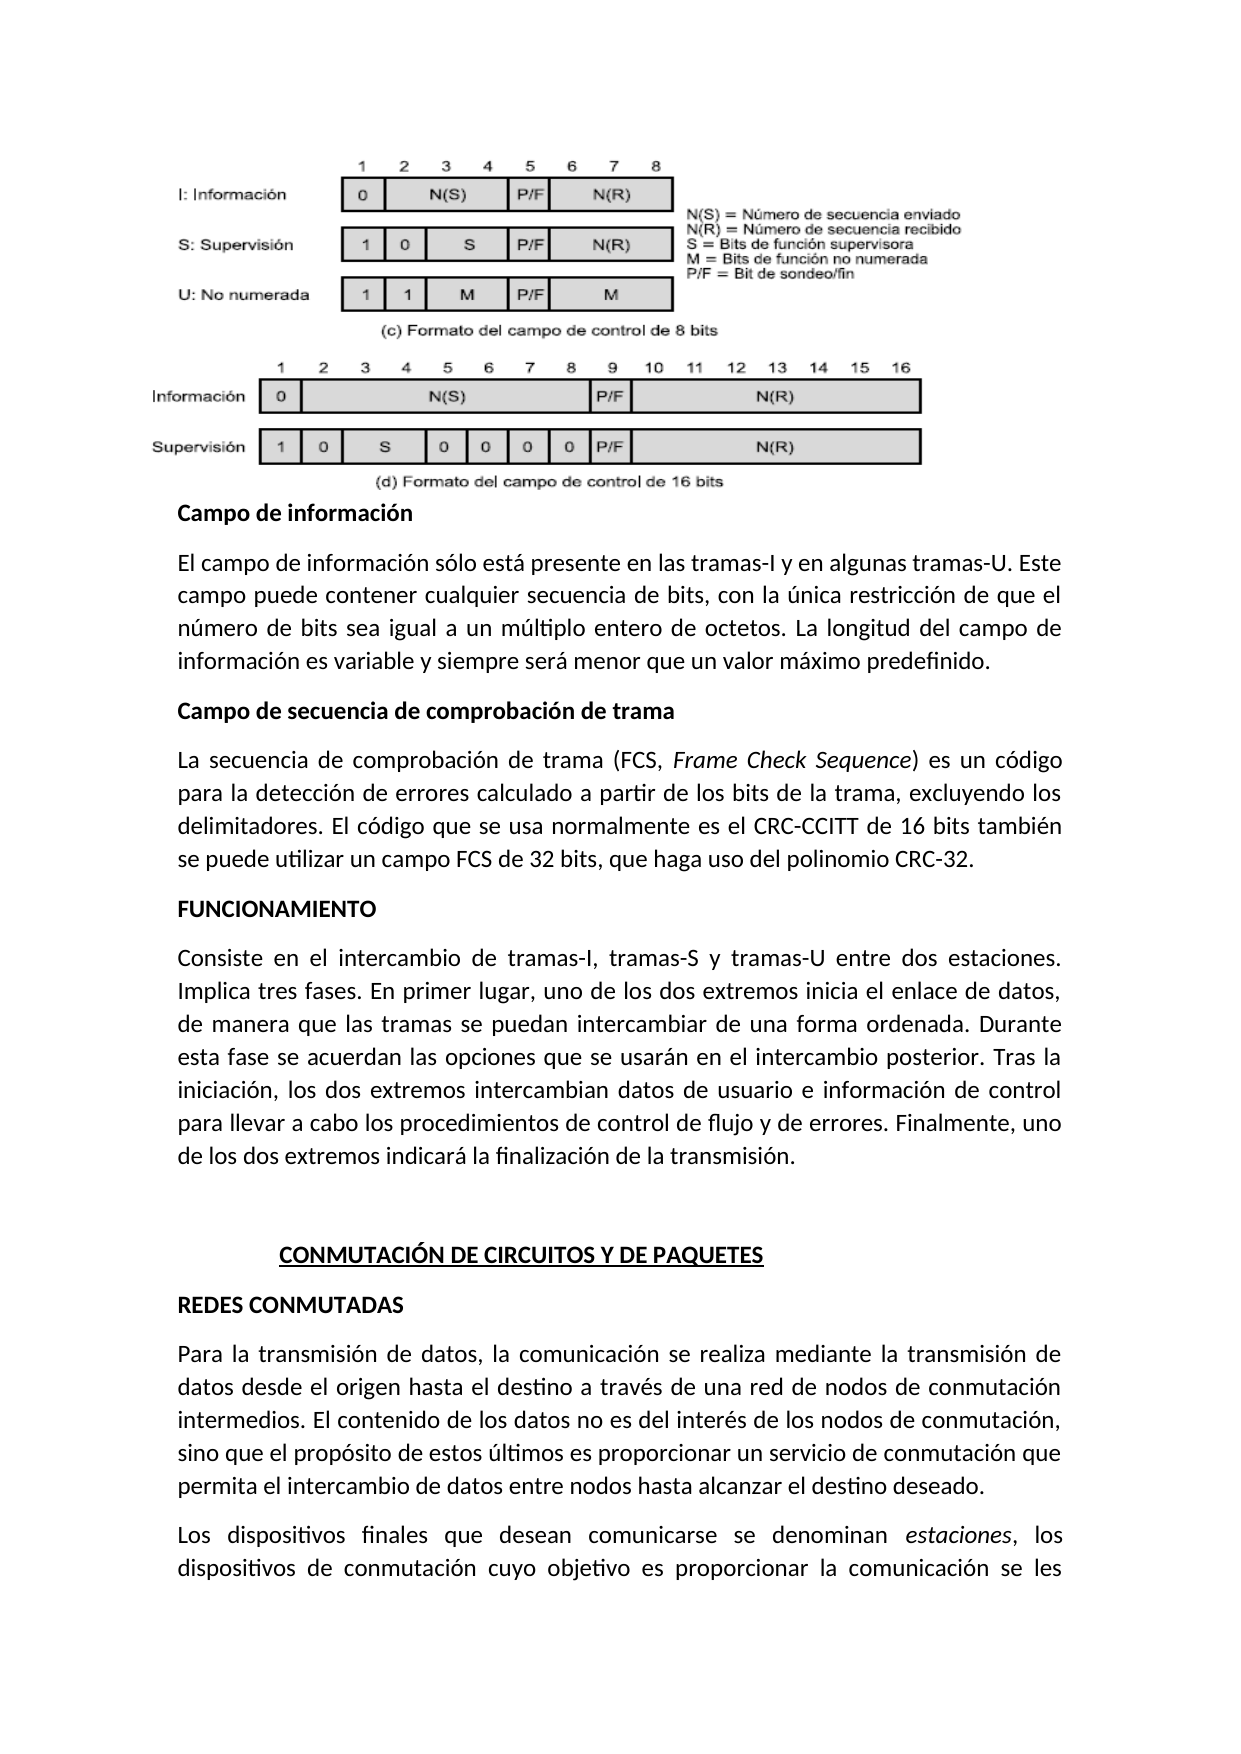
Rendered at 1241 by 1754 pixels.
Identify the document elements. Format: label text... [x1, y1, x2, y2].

text Campo de secuencia de comprobación de trama [177, 695, 1063, 726]
text FUNCIONAMIENTO [177, 893, 1063, 923]
text REDES CONMUTADAS [177, 1289, 1063, 1319]
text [177, 1519, 1063, 1583]
text Consiste en el intercambio de tramas-I, tramas-S y tramas-U entre dos estaciones. Implica tres fases. En primer lugar, uno de los dos extremos inicia el enlace de datos, de manera que las tramas se puedan intercambiar de una forma ordenada. Durante esta fase se acuerdan las opciones que se usarán en el intercambio posterior. Tras la iniciación, los dos extremos intercambian datos de usuario e información de control para llevar a cabo los procedimientos de control de flujo y de errores. Finalmente, uno de los dos extremos indicará la finalización de la transmisión. [177, 942, 1063, 1171]
text La secuencia de comprobación de trama (FCS, Frame Check Sequence) es un código para la detección de errores calculado a partir de los bits de la trama, excluyendo los delimitadores. El código que se usa normalmente es el CRC-CCITT de 16 bits también se puede utilizar un campo FCS de 32 bits, que haga uso del polinomio CRC-32. [177, 744, 1063, 874]
text Para la transmisión de datos, la comunicación se realiza mediante la transmisión de datos desde el origen hasta el destino a través de una red de nodos de conmutación intermedios. El contenido de los datos no es del interés de los nodos de conmutación, sino que el propósito de estos últimos es proporcionar un servicio de conmutación que permita el intercambio de datos entre nodos hasta alcanzar el destino deseado. [177, 1338, 1063, 1501]
text CONMUTACIÓN DE CIRCUITOS Y DE PAQUETES [177, 1239, 1063, 1270]
picture [130, 147, 1016, 497]
text El campo de información sólo está presente en las tramas-I y en algunas tramas-U. Este campo puede contener cualquier secuencia de bits, con la única restricción de que el número de bits sea igual a un múltiplo entero de octetos. La longitud del campo de información es variable y siempre será menor que un valor máximo predefinido. [177, 547, 1063, 676]
